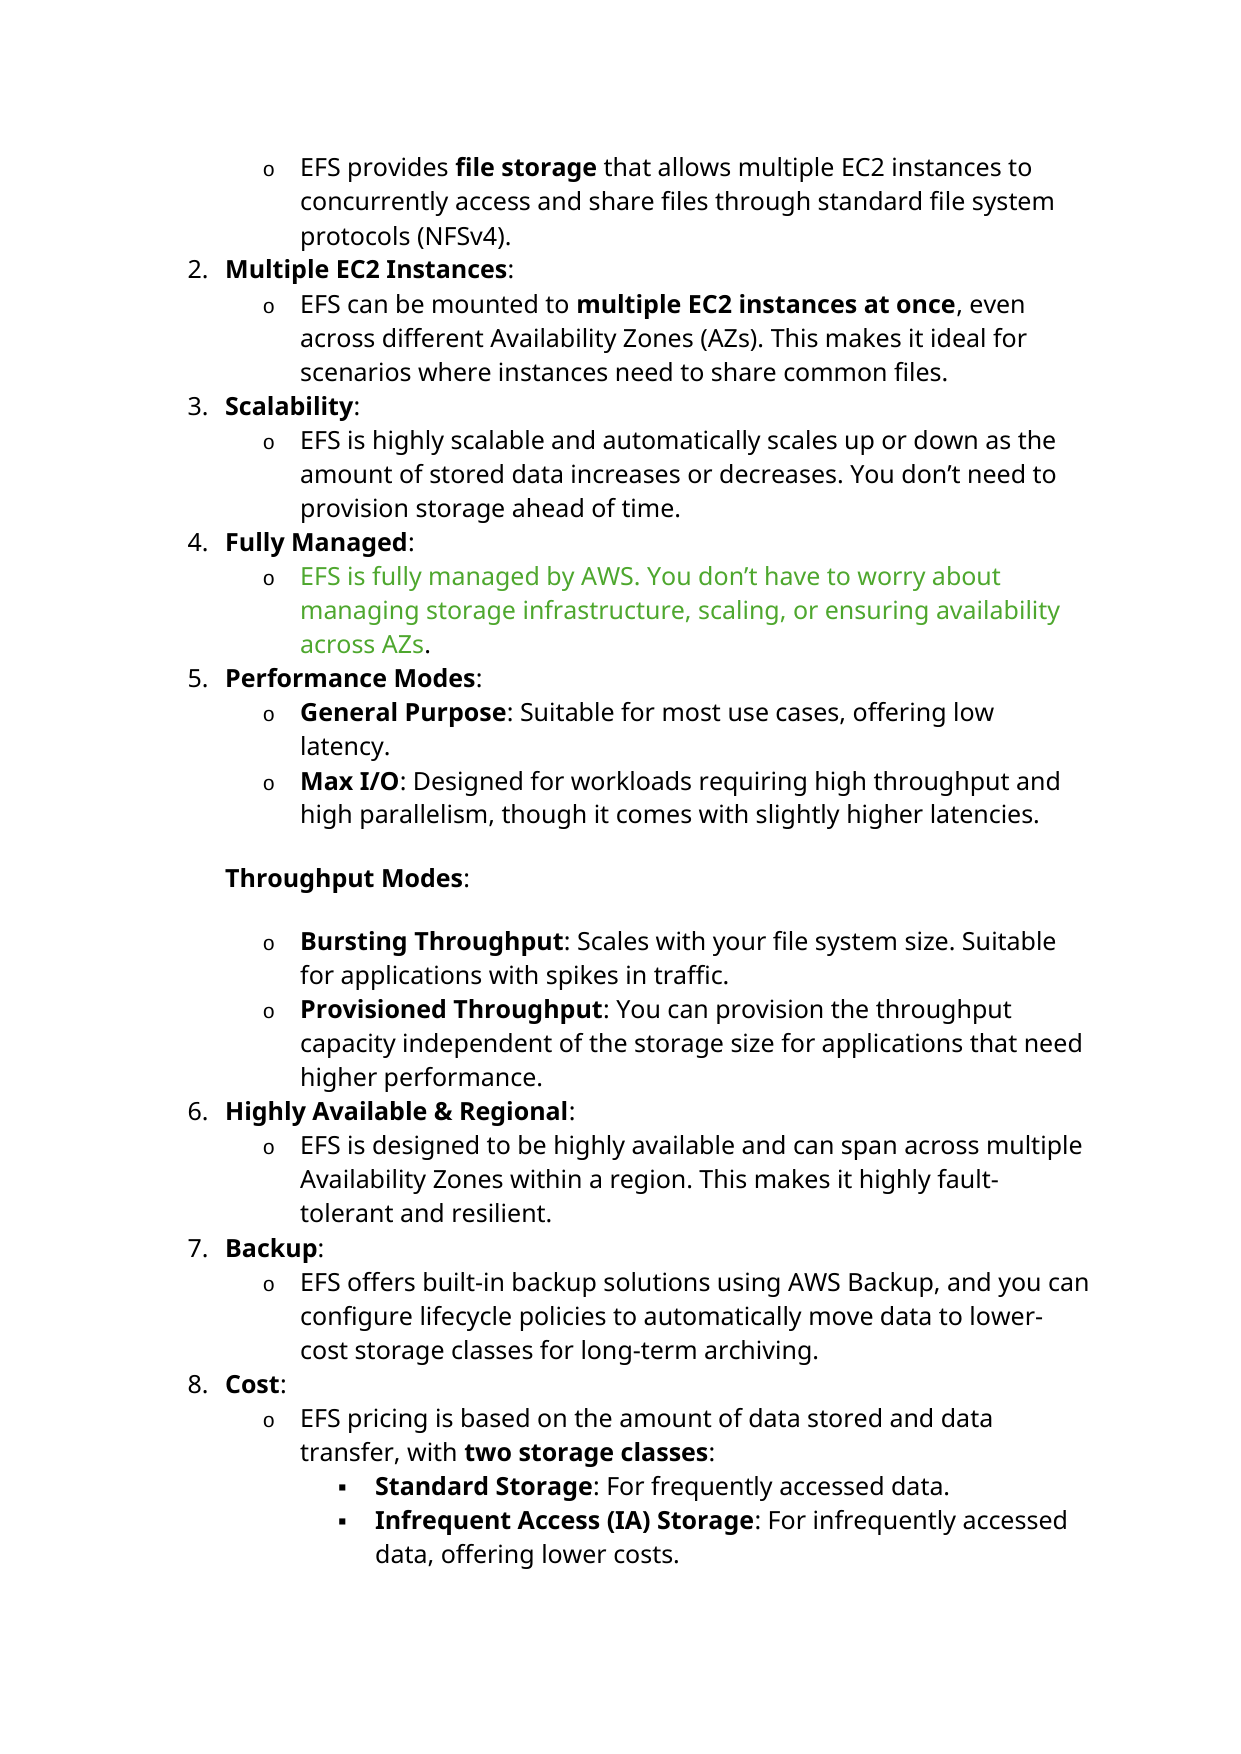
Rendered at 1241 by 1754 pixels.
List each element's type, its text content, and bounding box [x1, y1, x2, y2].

list EFS is highly scalable and automatically scales up or down as the amount of stored data increases or decreases. You don’t need to provision storage ahead of time. [262, 422, 1090, 525]
list EFS offers built-in backup solutions using AWS Backup, and you can configure lifecycle policies to automatically move data to lower-cost storage classes for long-term archiving. [262, 1264, 1090, 1366]
list Highly Available & Regional: [187, 1094, 1090, 1128]
list Provisioned Throughput: You can provision the throughput capacity independent of the storage size for applications that need higher performance. [262, 992, 1090, 1094]
list Max I/O: Designed for workloads requiring high throughput and high parallelism, though it comes with slightly higher latencies. [262, 763, 1090, 831]
list Standard Storage: For frequently accessed data. [337, 1469, 1090, 1503]
list EFS is designed to be highly available and can span across multiple Availability Zones within a region. This makes it highly fault-tolerant and resilient. [262, 1128, 1090, 1230]
list Fully Managed: [187, 525, 1090, 559]
list EFS provides file storage that allows multiple EC2 instances to concurrently access and share files through standard file system protocols (NFSv4). [262, 150, 1090, 252]
list EFS is fully managed by AWS. You don’t have to worry about managing storage infrastructure, scaling, or ensuring availability across AZs. [262, 559, 1090, 661]
list Backup: [187, 1230, 1090, 1264]
text Throughput Modes: [225, 860, 1090, 894]
list General Purpose: Suitable for most use cases, offering low latency. [262, 695, 1090, 763]
list Bursting Throughput: Scales with your file system size. Suitable for applications with spikes in traffic. [262, 924, 1090, 992]
list Performance Modes: [187, 661, 1090, 695]
list EFS pricing is based on the amount of data stored and data transfer, with two storage classes: [262, 1401, 1090, 1469]
list Infrequent Access (IA) Storage: For infrequently accessed data, offering lower costs. [337, 1503, 1090, 1571]
list Scalability: [187, 388, 1090, 422]
list Multiple EC2 Instances: [187, 252, 1090, 286]
list Cost: [187, 1366, 1090, 1401]
list EFS can be mounted to multiple EC2 instances at once, even across different Availability Zones (AZs). This makes it ideal for scenarios where instances need to share common files. [262, 286, 1090, 388]
